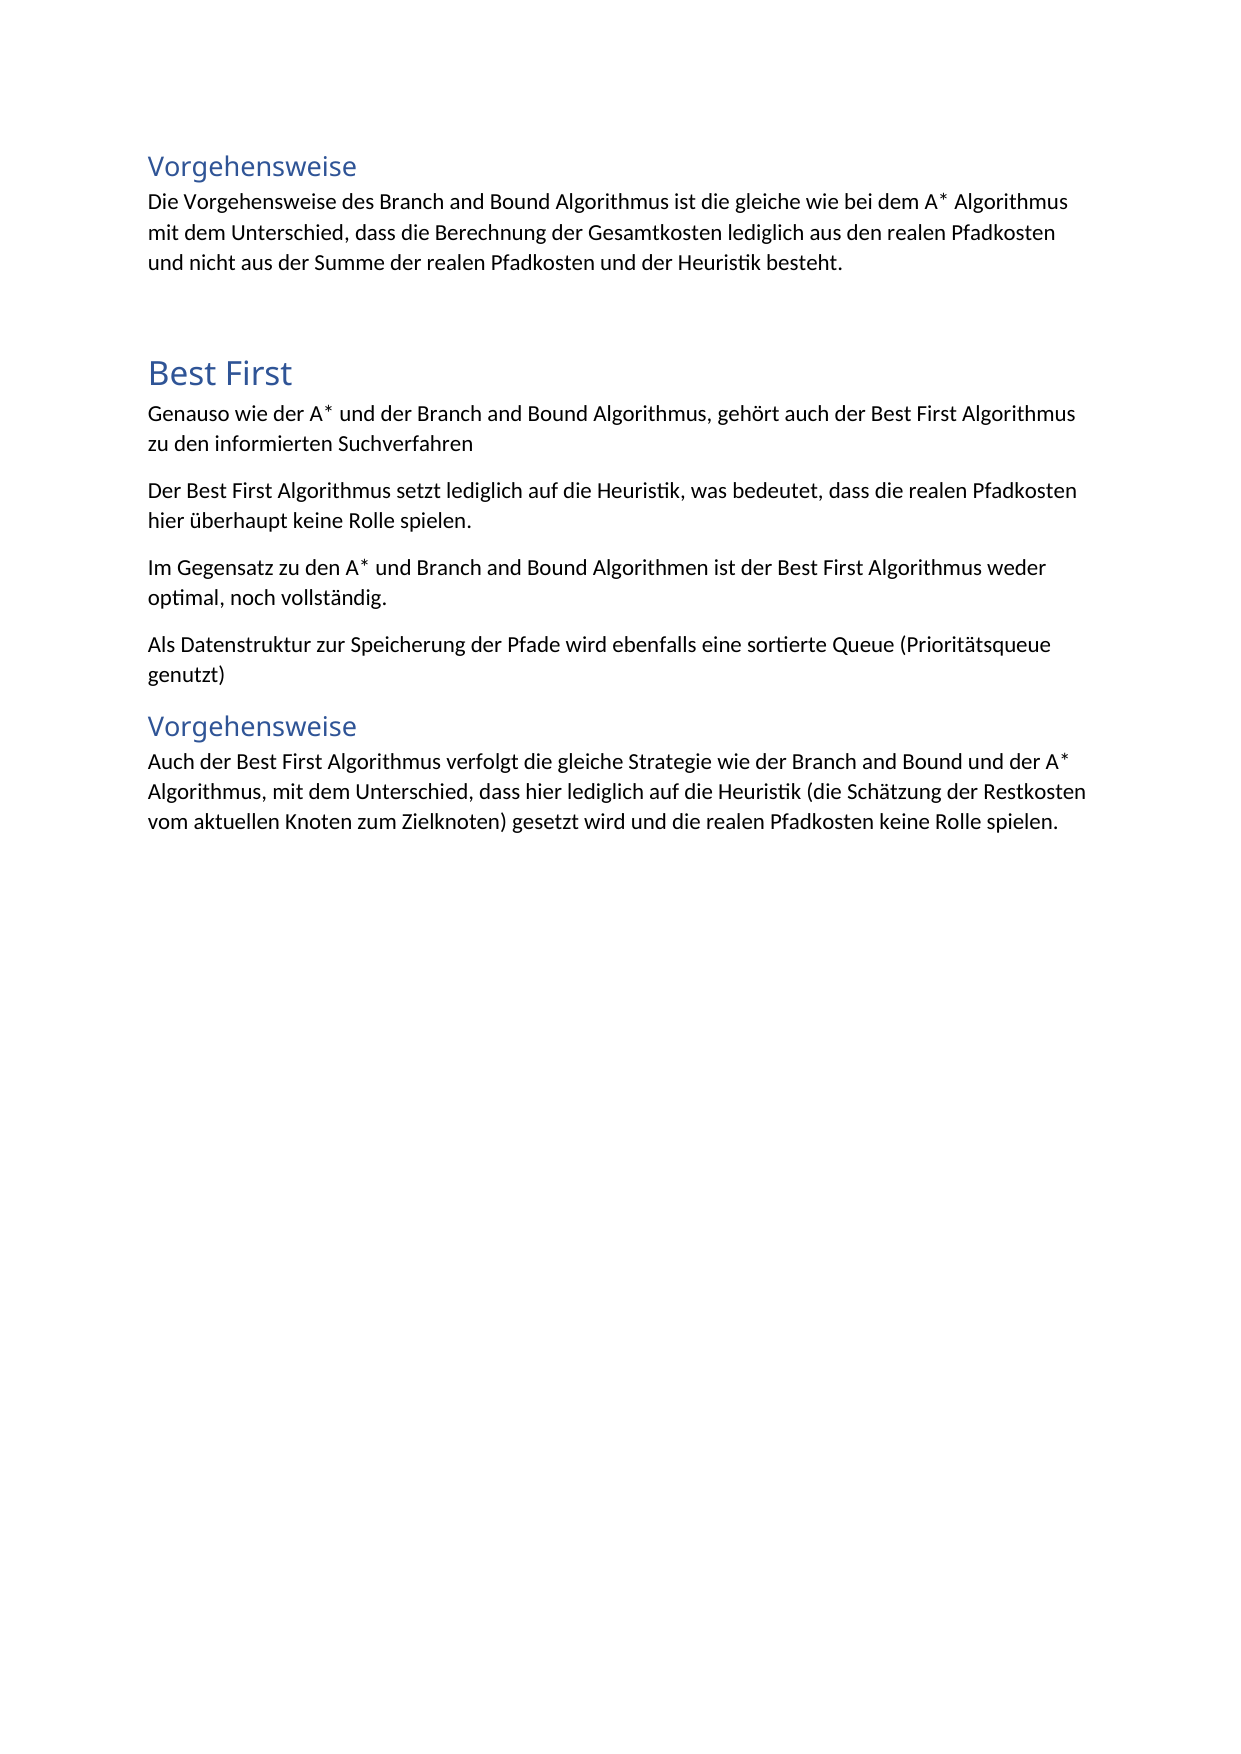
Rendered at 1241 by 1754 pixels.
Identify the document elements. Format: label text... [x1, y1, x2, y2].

text Auch der Best First Algorithmus verfolgt die gleiche Strategie wie der Branch and Bound und der A* Algorithmus, mit dem Unterschied, dass hier lediglich auf die Heuristik (die Schätzung der Restkosten vom aktuellen Knoten zum Zielknoten) gesetzt wird und die realen Pfadkosten keine Rolle spielen. [148, 747, 1093, 835]
text Als Datenstruktur zur Speicherung der Pfade wird ebenfalls eine sortierte Queue (Prioritätsqueue genutzt) [148, 630, 1093, 688]
subtitle Vorgehensweise [148, 707, 1093, 744]
text Genauso wie der A* und der Branch and Bound Algorithmus, gehört auch der Best First Algorithmus zu den informierten Suchverfahren [148, 399, 1093, 457]
subtitle Vorgehensweise [148, 148, 1093, 184]
text Der Best First Algorithmus setzt lediglich auf die Heuristik, was bedeutet, dass die realen Pfadkosten hier überhaupt keine Rolle spielen. [148, 476, 1093, 534]
text Die Vorgehensweise des Branch and Bound Algorithmus ist die gleiche wie bei dem A* Algorithmus mit dem Unterschied, dass die Berechnung der Gesamtkosten lediglich aus den realen Pfadkosten und nicht aus der Summe der realen Pfadkosten und der Heuristik besteht. [148, 187, 1093, 276]
subtitle Best First [148, 350, 1093, 395]
text Im Gegensatz zu den A* und Branch and Bound Algorithmen ist der Best First Algorithmus weder optimal, noch vollständig. [148, 553, 1093, 611]
